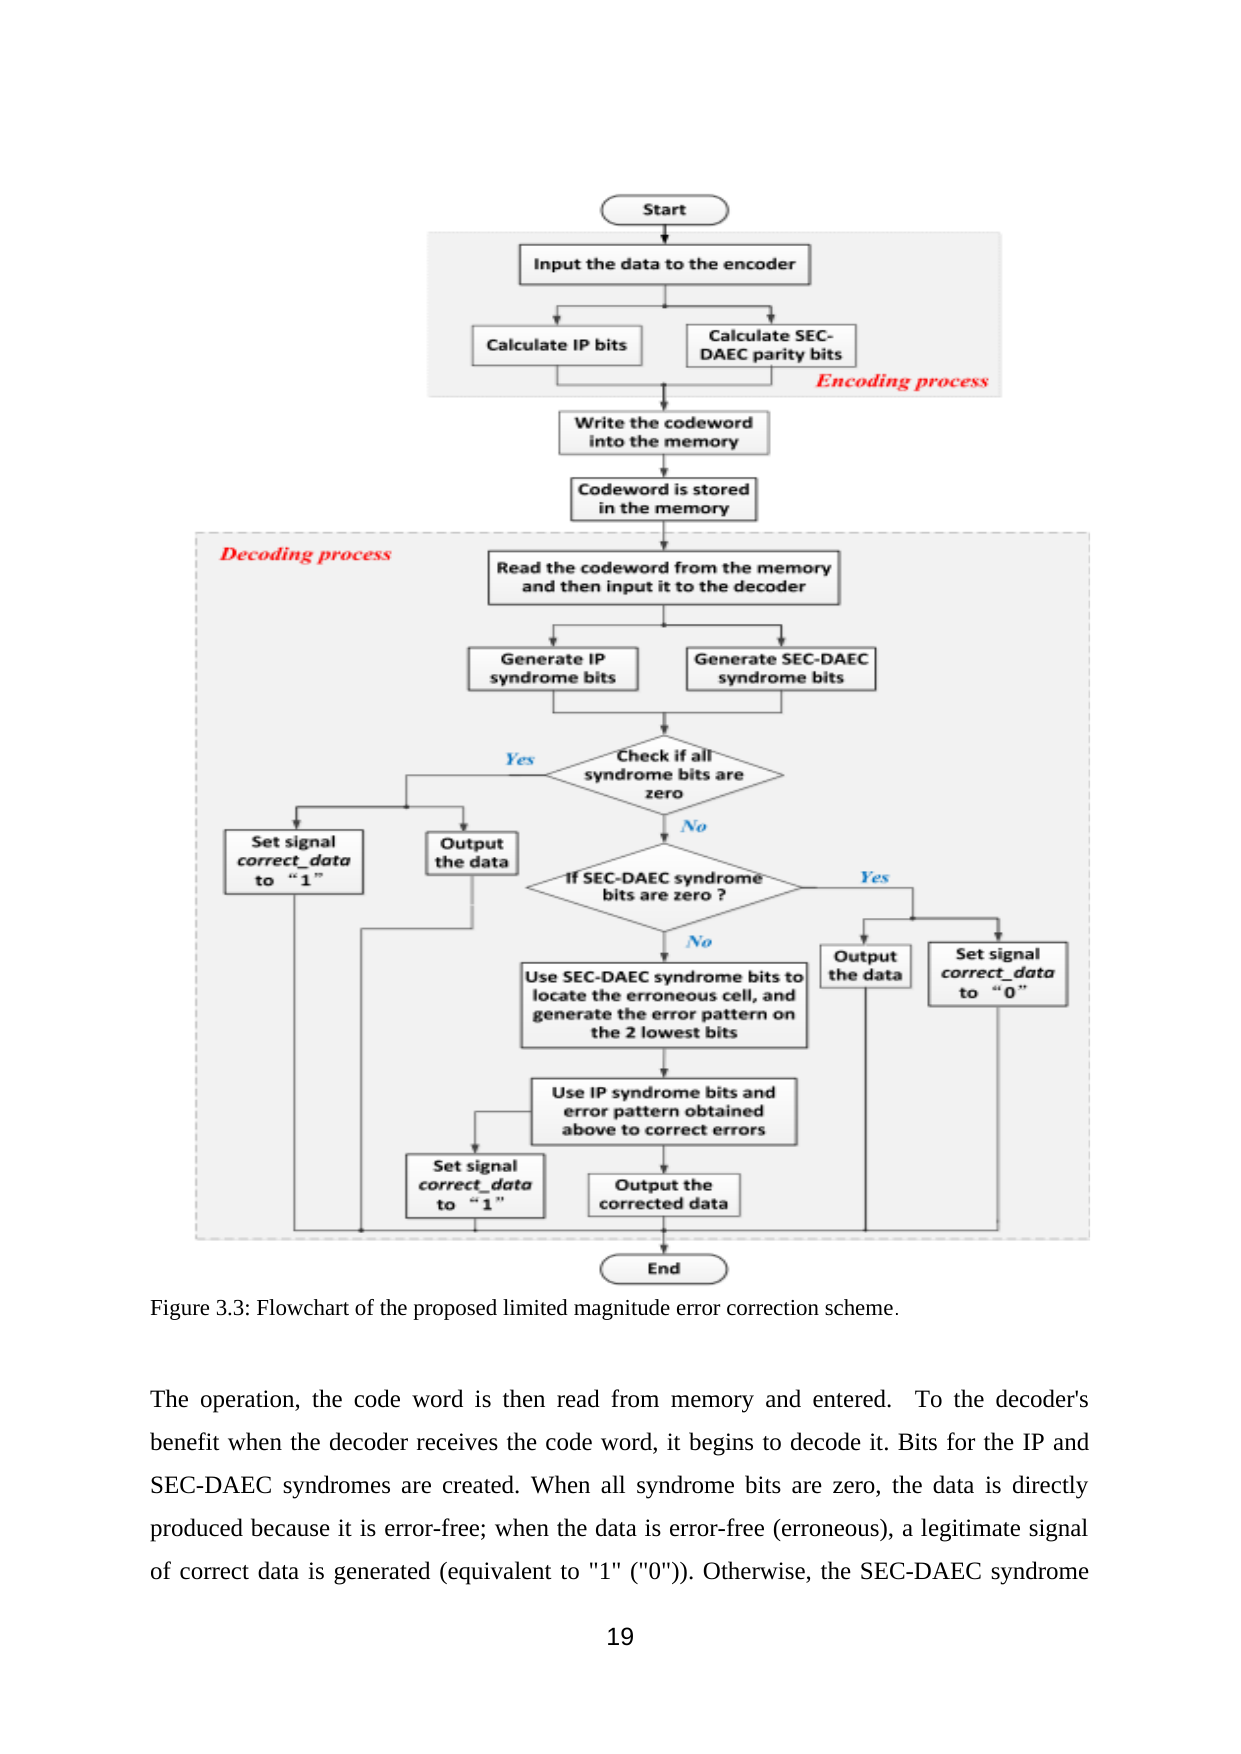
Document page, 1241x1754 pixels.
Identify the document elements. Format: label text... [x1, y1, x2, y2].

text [150, 1384, 1090, 1585]
picture [176, 150, 1091, 1294]
